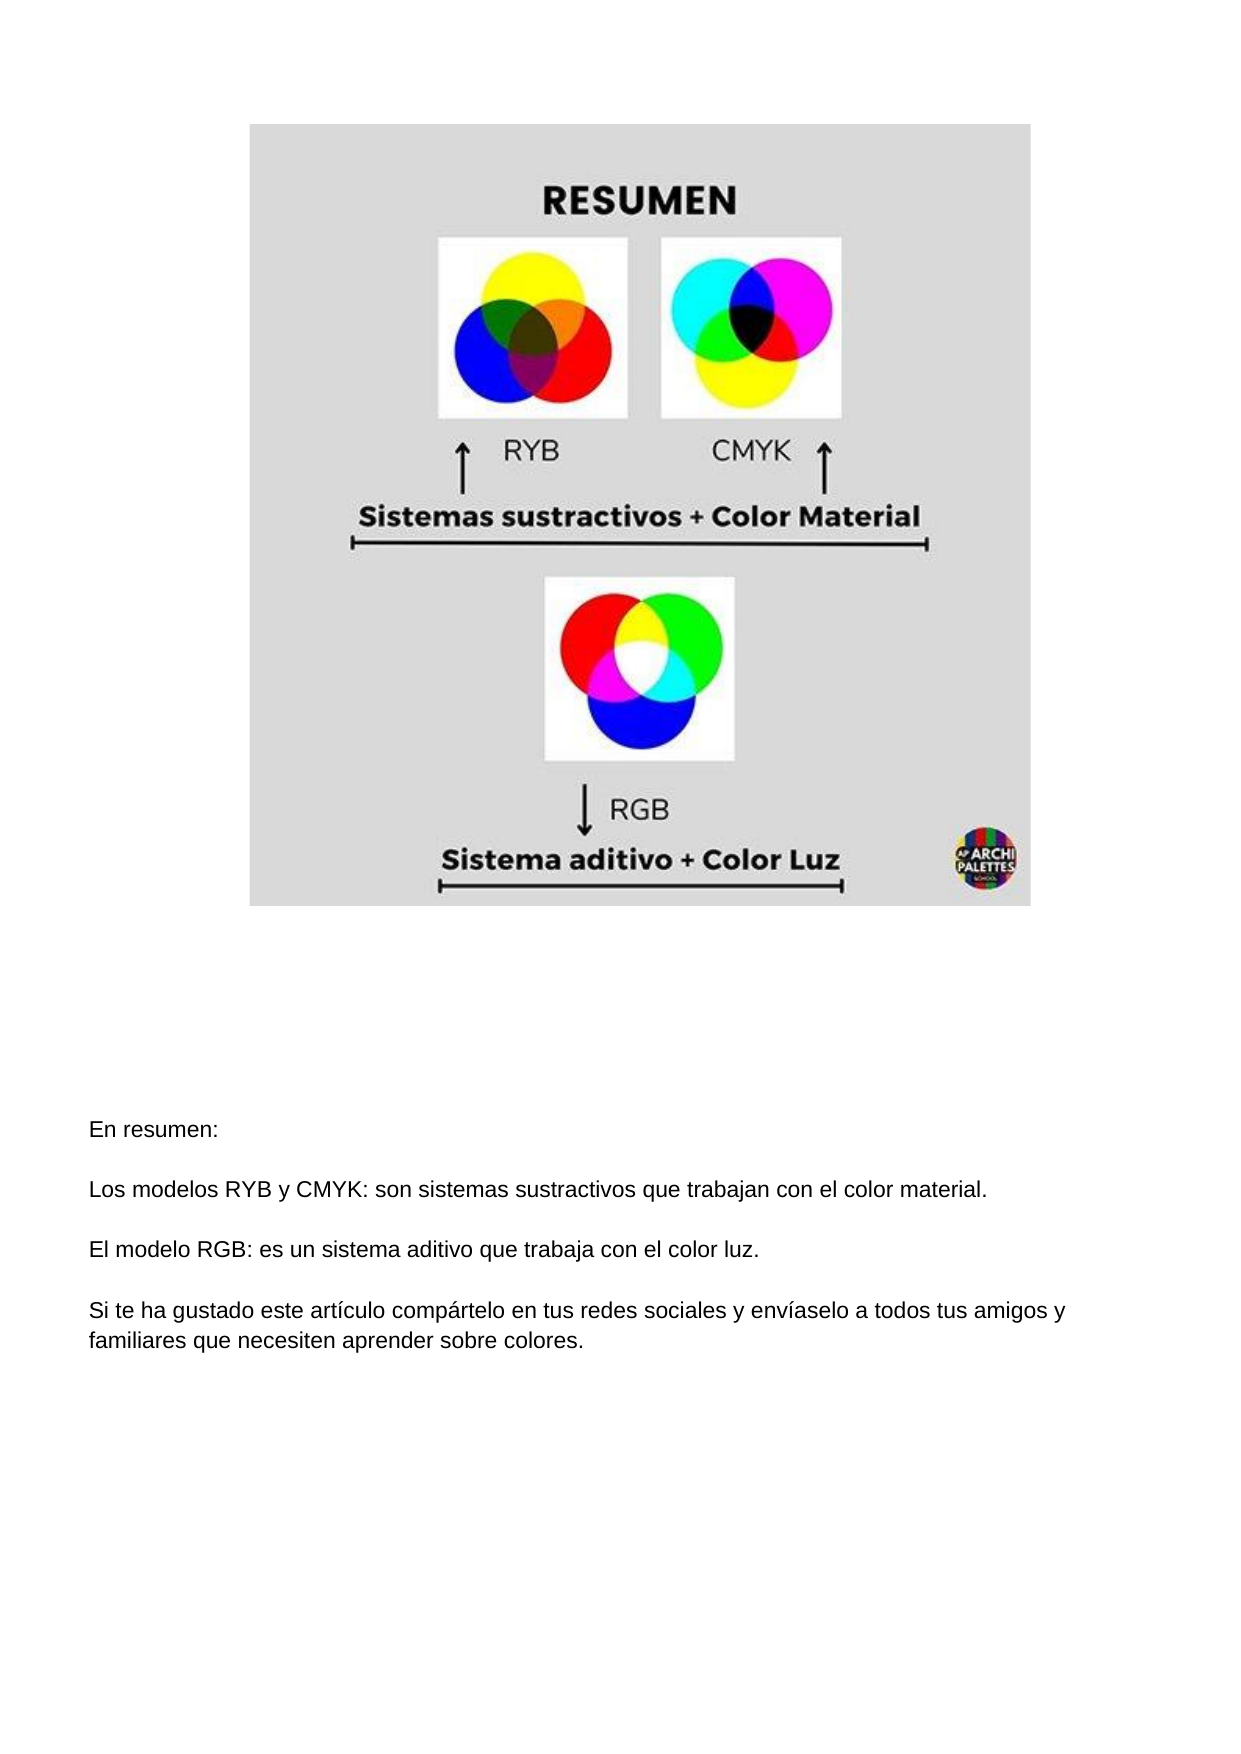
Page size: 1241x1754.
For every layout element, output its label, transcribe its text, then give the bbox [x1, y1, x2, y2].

text En resumen: [88, 88, 1152, 1142]
text Si te ha gustado este artículo compártelo en tus redes sociales y envíaselo a todos tus amigos y familiares que necesiten aprender sobre colores. [88, 1297, 1152, 1353]
text Los modelos RYB y CMYK: son sistemas sustractivos que trabajan con el color material. [88, 1176, 1152, 1202]
text El modelo RGB: es un sistema aditivo que trabaja con el color luz. [88, 1236, 1152, 1263]
